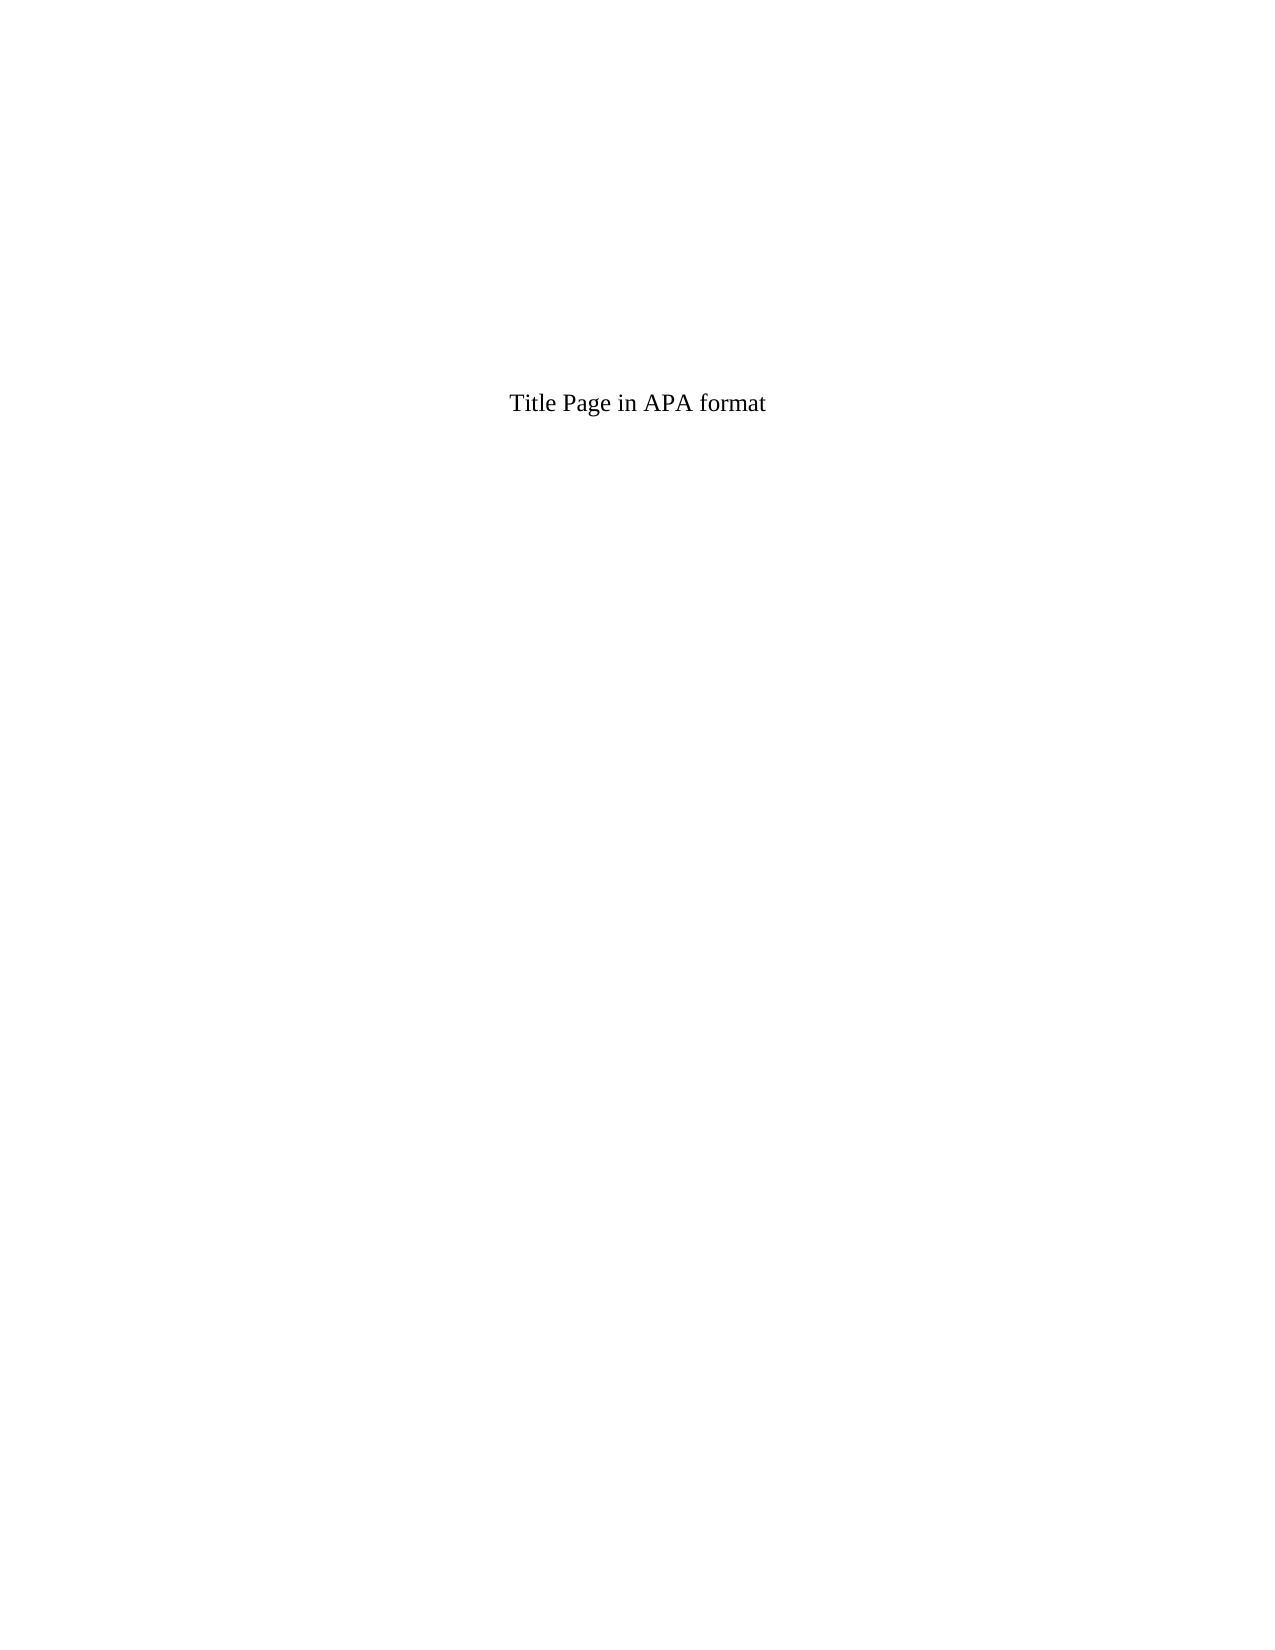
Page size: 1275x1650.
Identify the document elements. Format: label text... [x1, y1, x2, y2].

text Title Page in APA format [150, 388, 1125, 416]
